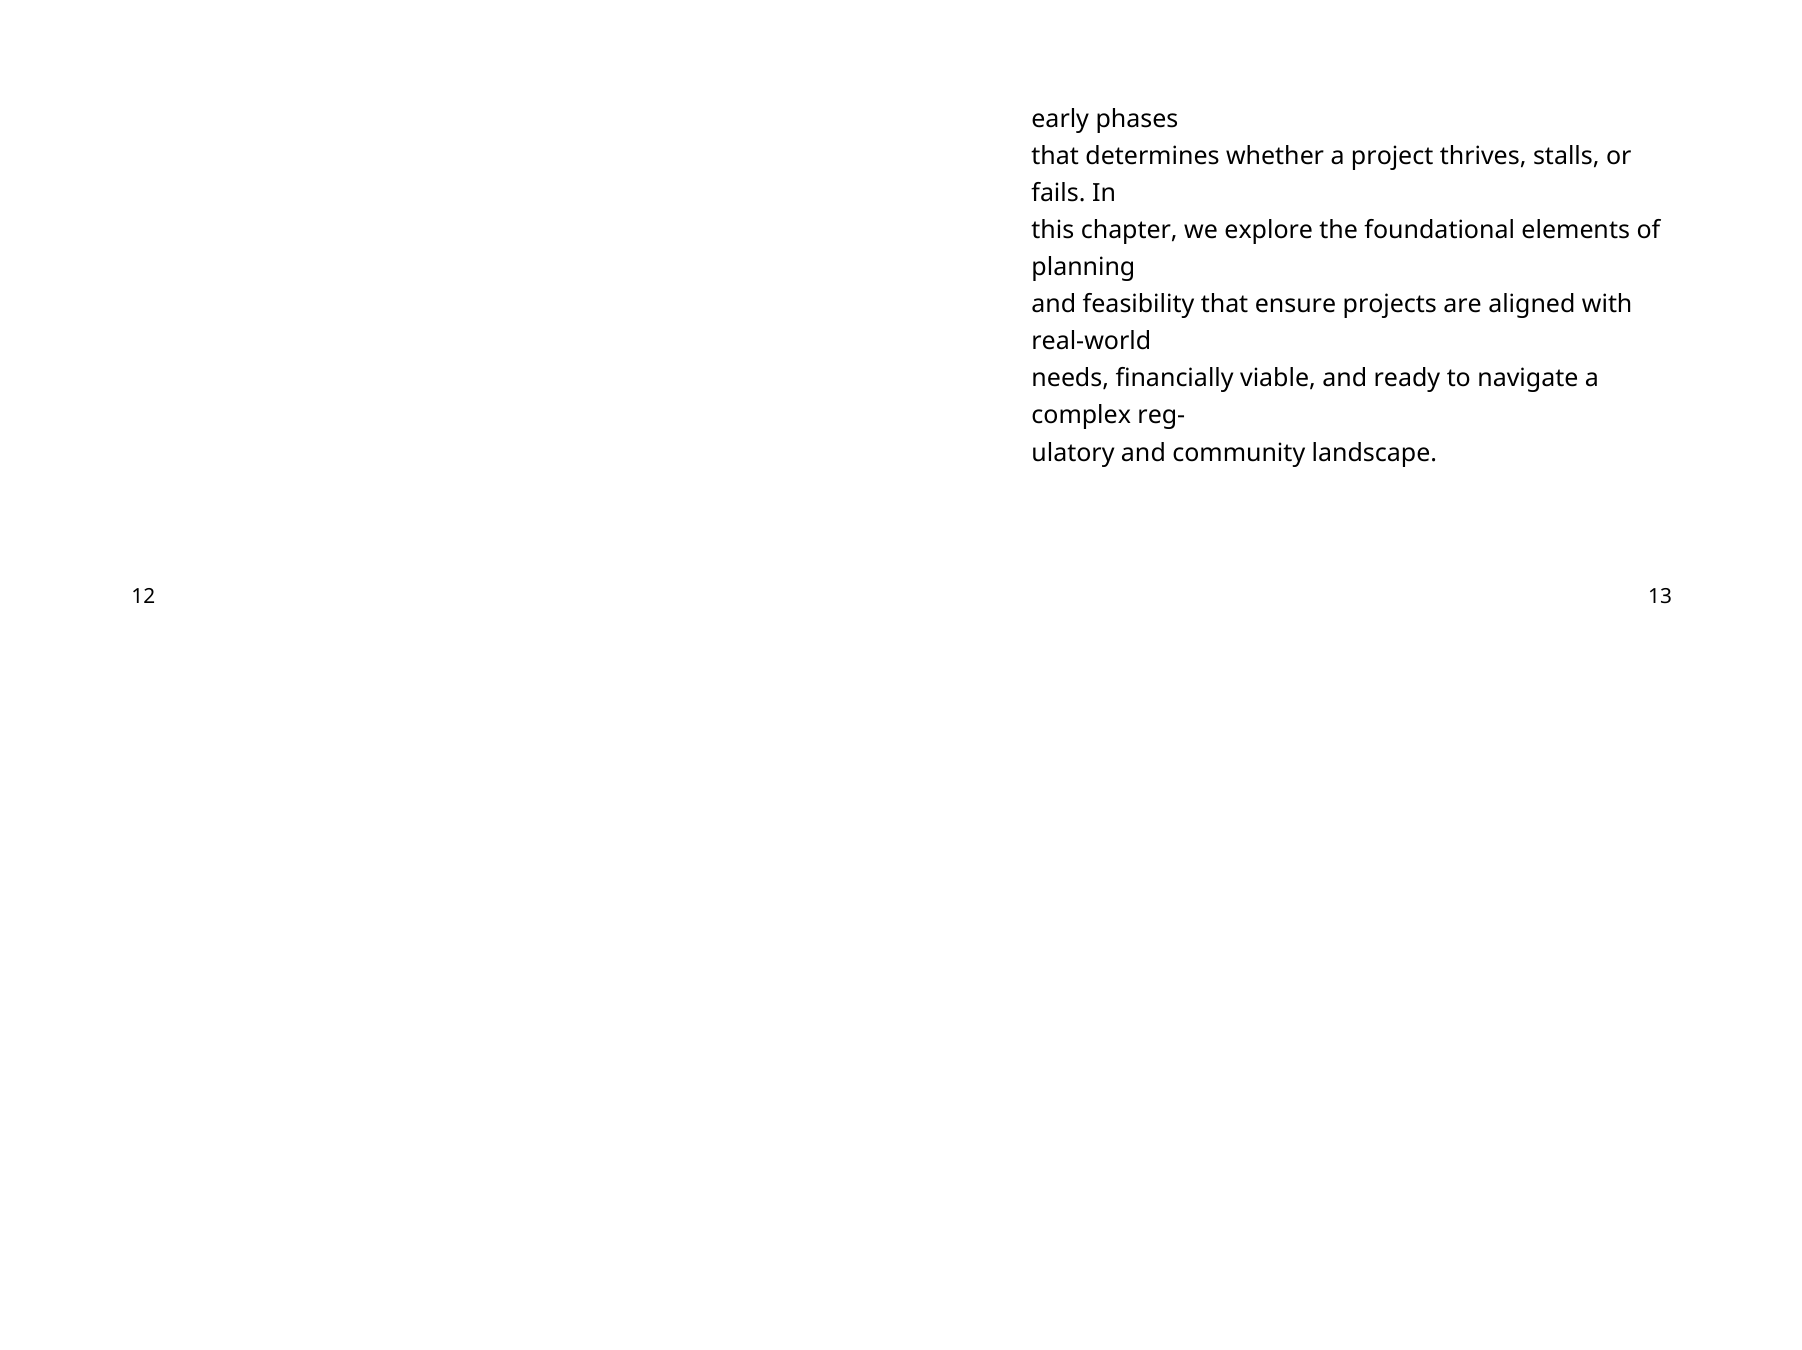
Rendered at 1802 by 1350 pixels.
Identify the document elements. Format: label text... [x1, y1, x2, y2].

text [1031, 100, 1672, 468]
text 12 13 [131, 581, 1672, 609]
